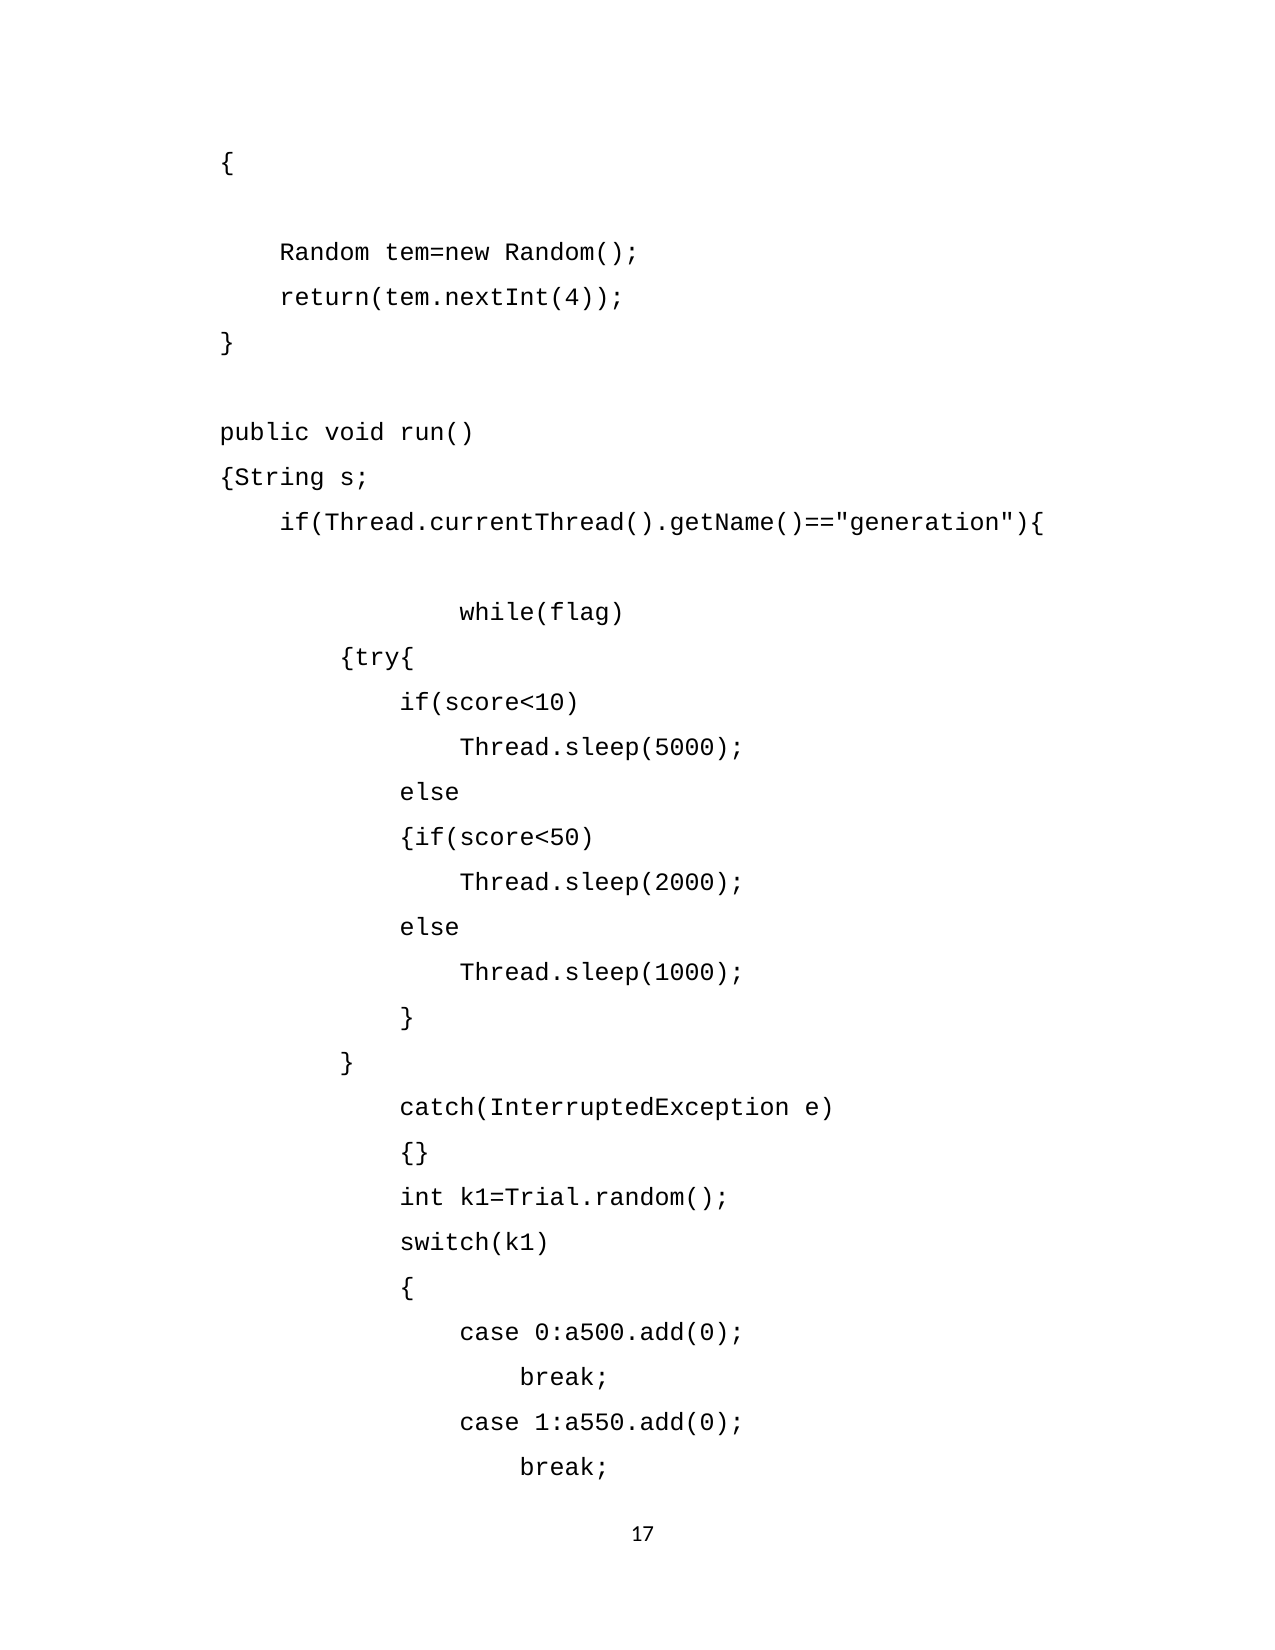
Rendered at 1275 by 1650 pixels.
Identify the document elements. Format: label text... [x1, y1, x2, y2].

text Thread.sleep(1000); [159, 959, 1125, 987]
text } [159, 1049, 1125, 1077]
text } [159, 330, 1125, 358]
text {try{ [159, 644, 1125, 672]
text {String s; [159, 464, 1125, 493]
text else [159, 779, 1125, 807]
text switch(k1) [159, 1229, 1125, 1257]
text public void run() [159, 419, 1125, 448]
text break; [159, 1364, 1125, 1392]
text else [159, 914, 1125, 942]
text catch(InterruptedException e) [159, 1094, 1125, 1122]
text { [159, 150, 1125, 178]
text { [159, 1274, 1125, 1302]
text Random tem=new Random(); [159, 240, 1125, 268]
text while(flag) [159, 599, 1125, 627]
text break; [159, 1454, 1125, 1482]
text if(Thread.currentThread().getName()=="generation"){ [159, 509, 1125, 538]
text } [159, 1004, 1125, 1032]
text {} [159, 1139, 1125, 1167]
text return(tem.nextInt(4)); [159, 285, 1125, 313]
text case 0:a500.add(0); [159, 1319, 1125, 1347]
text Thread.sleep(5000); [159, 734, 1125, 762]
text {if(score<50) [159, 824, 1125, 852]
text int k1=Trial.random(); [159, 1184, 1125, 1212]
text if(score<10) [159, 689, 1125, 717]
text Thread.sleep(2000); [159, 869, 1125, 897]
text case 1:a550.add(0); [159, 1409, 1125, 1437]
